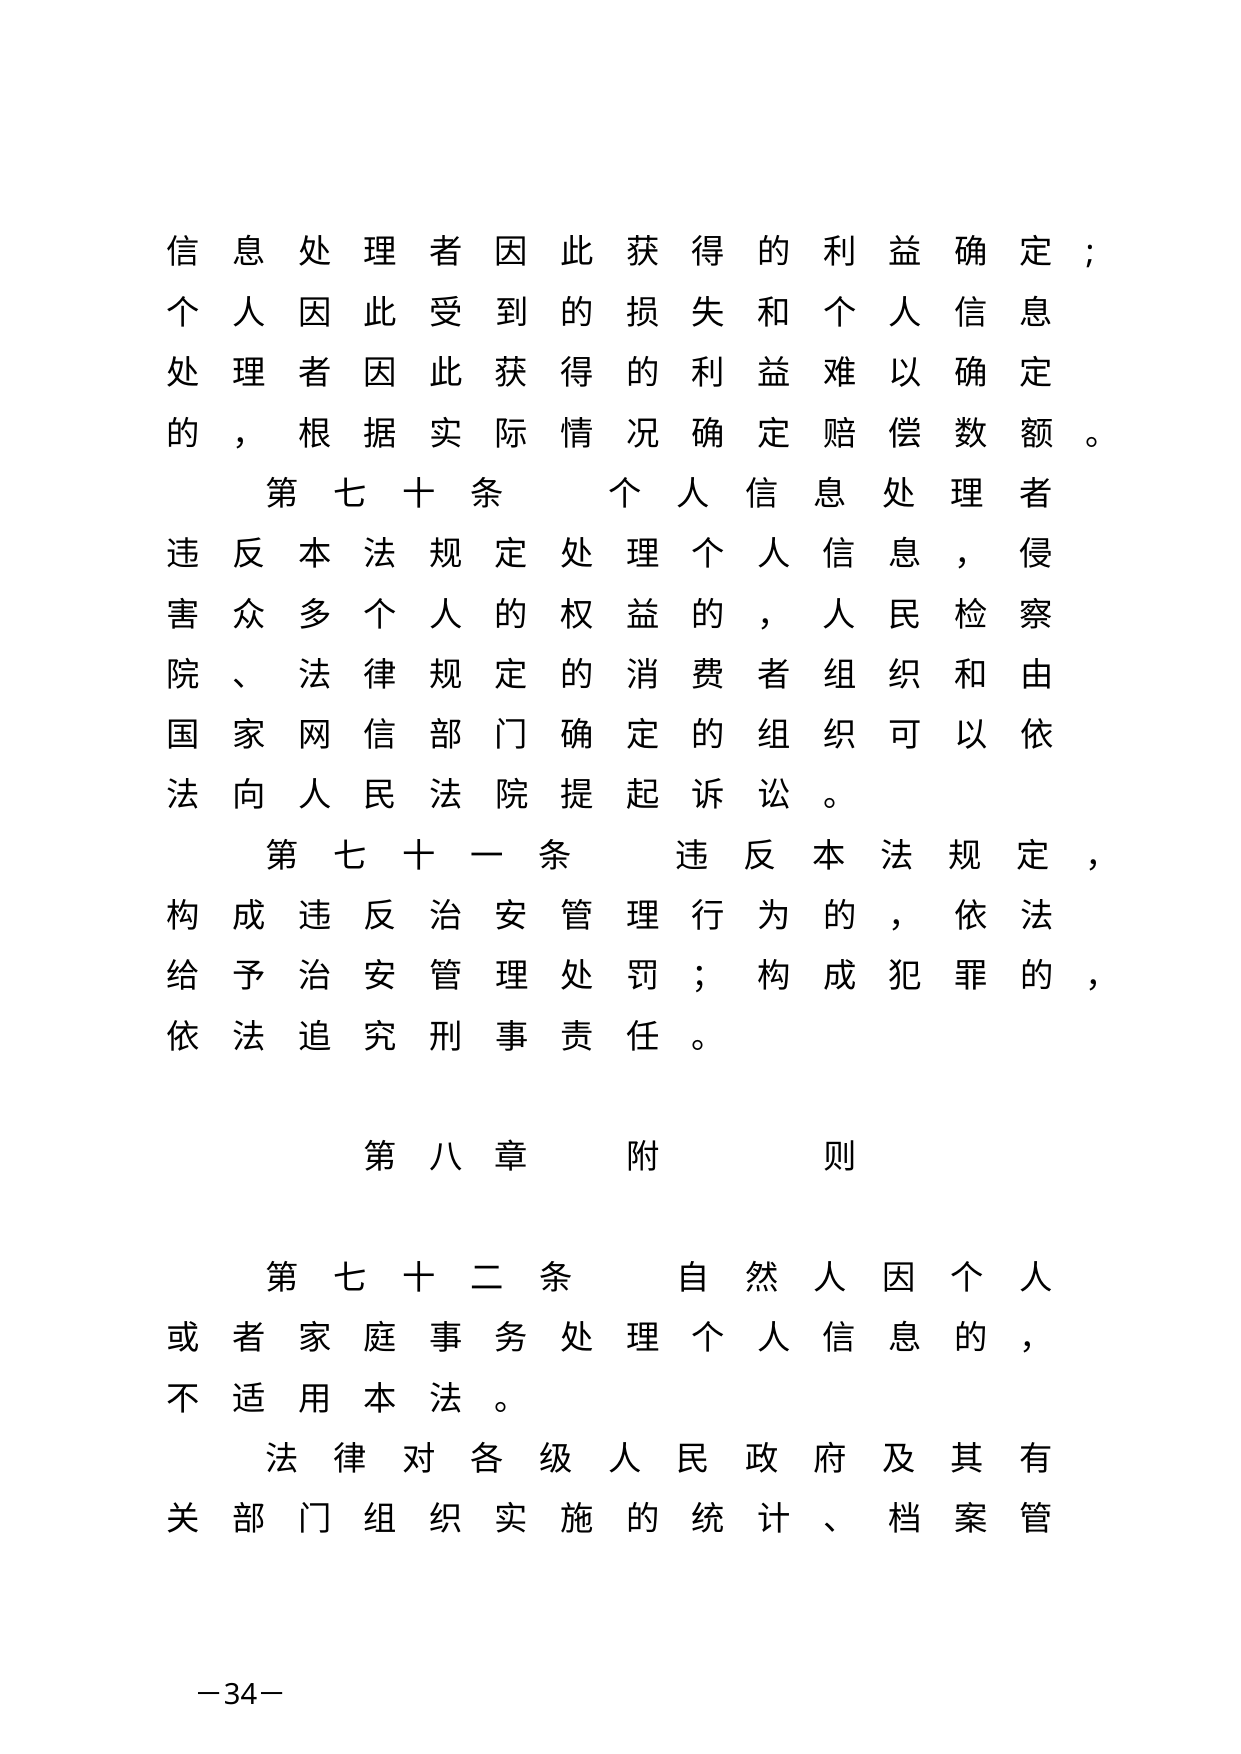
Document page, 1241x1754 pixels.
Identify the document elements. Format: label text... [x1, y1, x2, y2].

text 第七十二条 自然人因个人或者家庭事务处理个人信息的，不适用本法。 [167, 1245, 1085, 1426]
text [167, 219, 1085, 461]
text 第七十一条 违反本法规定，构成违反治安管理行为的，依法给予治安管理处罚；构成犯罪的，依法追究刑事责任。 [167, 822, 1085, 1064]
text 第七十条 个人信息处理者违反本法规定处理个人信息，侵害众多个人的权益的，人民检察院、法律规定的消费者组织和由国家网信部门确定的组织可以依法向人民法院提起诉讼。 [167, 461, 1085, 822]
text 第八章 附 则 [167, 1124, 1085, 1184]
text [167, 1426, 1085, 1546]
